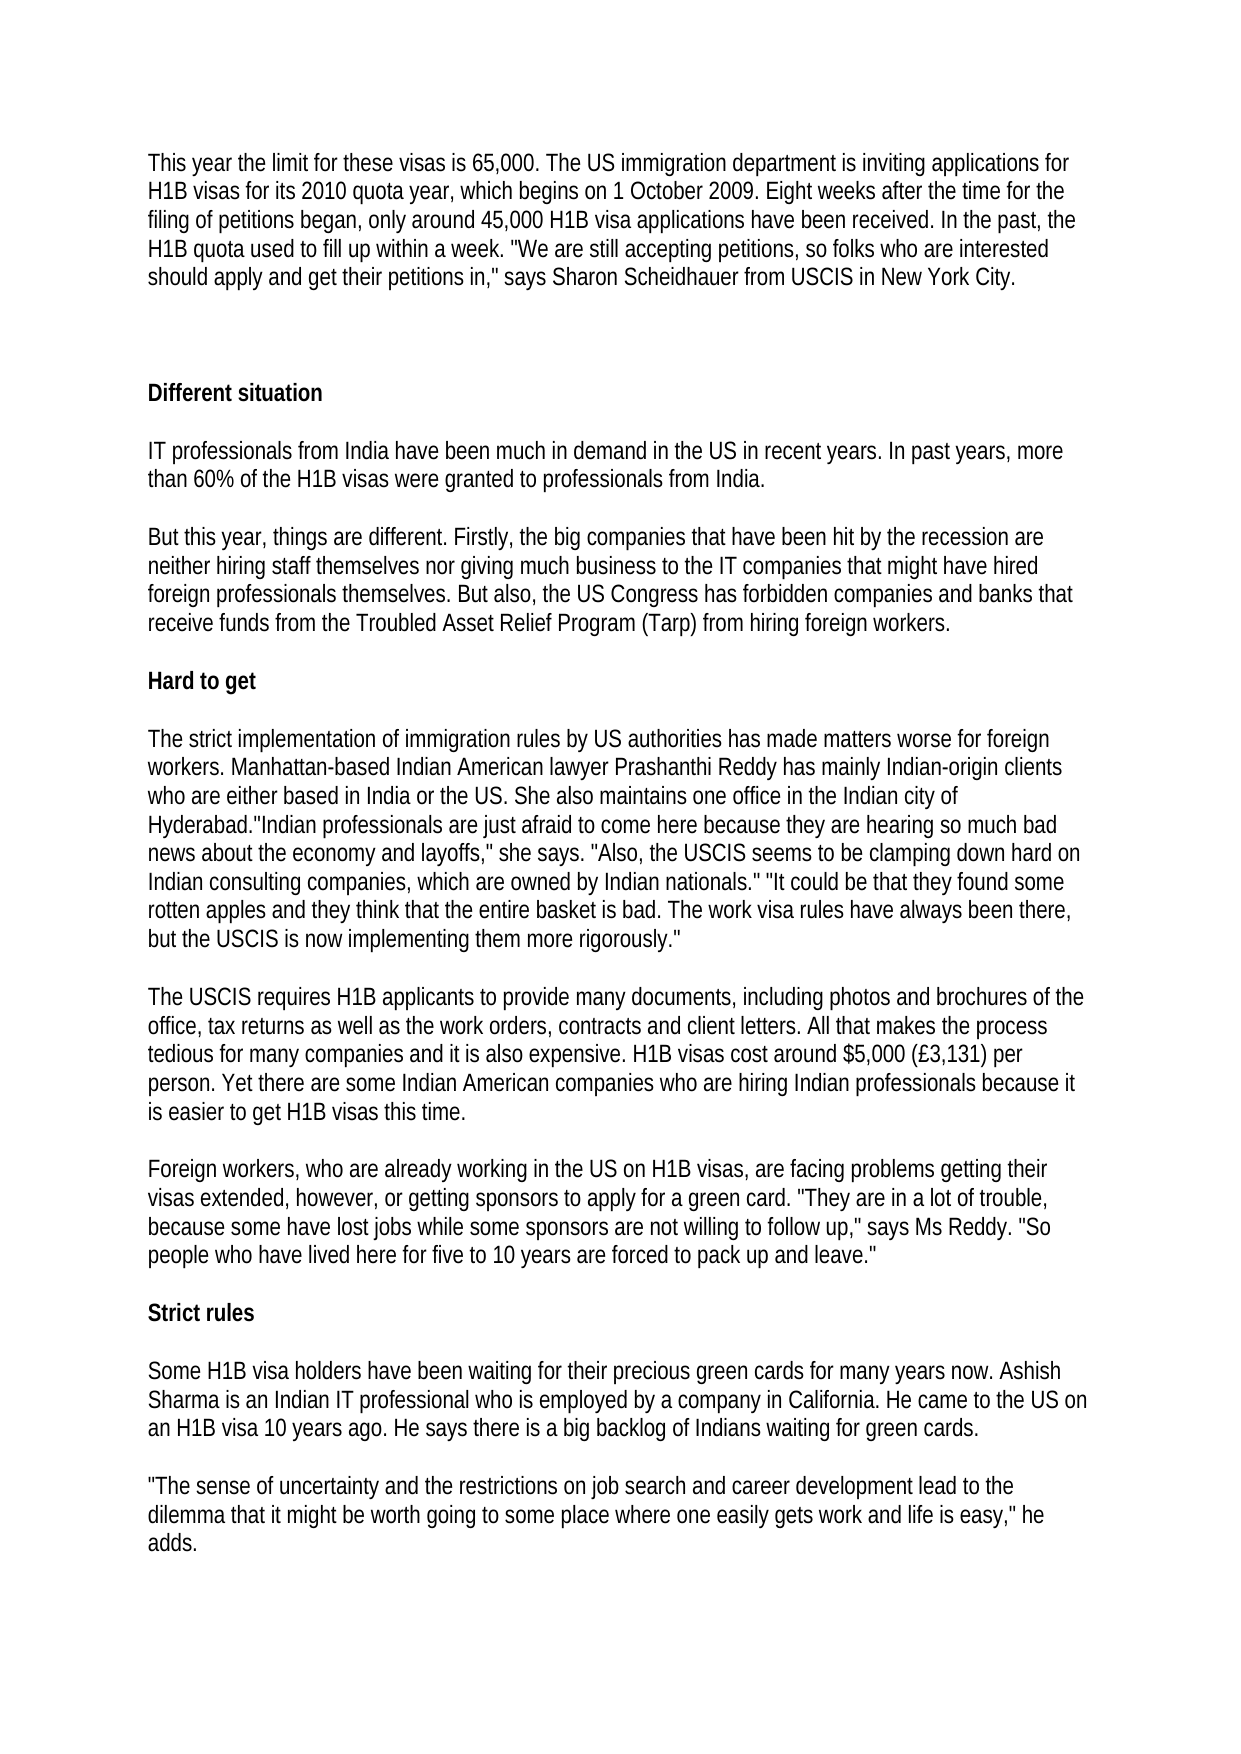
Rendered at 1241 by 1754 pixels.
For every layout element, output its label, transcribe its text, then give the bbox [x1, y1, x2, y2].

text But this year, things are different. Firstly, the big companies that have been hit by the recession are neither hiring staff themselves nor giving much business to the IT companies that might have hired foreign professionals themselves. But also, the US Congress has forbidden companies and banks that receive funds from the Troubled Asset Relief Program (Tarp) from hiring foreign workers. [148, 522, 1093, 637]
text Foreign workers, who are already working in the US on H1B visas, are facing problems getting their visas extended, however, or getting sponsors to apply for a green card. "They are in a lot of trouble, because some have lost jobs while some sponsors are not willing to follow up," says Ms Reddy. "So people who have lived here for five to 10 years are forced to pack up and leave." [148, 1154, 1093, 1269]
text Different situation [148, 378, 1093, 406]
text This year the limit for these visas is 65,000. The US immigration department is inviting applications for H1B visas for its 2010 quota year, which begins on 1 October 2009. Eight weeks after the time for the filing of petitions began, only around 45,000 H1B visa applications have been received. In the past, the H1B quota used to fill up within a week. "We are still accepting petitions, so folks who are interested should apply and get their petitions in," says Sharon Scheidhauer from USCIS in New York City. [148, 148, 1093, 291]
text "The sense of uncertainty and the restrictions on job search and career development lead to the dilemma that it might be worth going to some place where one easily gets work and life is easy," he adds. [148, 1471, 1093, 1557]
text IT professionals from India have been much in demand in the US in recent years. In past years, more than 60% of the H1B visas were granted to professionals from India. [148, 436, 1093, 493]
text Some H1B visa holders have been waiting for their precious green cards for many years now. Ashish Sharma is an Indian IT professional who is employed by a company in California. He came to the US on an H1B visa 10 years ago. He says there is a big backlog of Indians waiting for green cards. [148, 1356, 1093, 1442]
text The USCIS requires H1B applicants to provide many documents, including photos and brochures of the office, tax returns as well as the work orders, contracts and client letters. All that makes the process tedious for many companies and it is also expensive. H1B visas cost around $5,000 (£3,131) per person. Yet there are some Indian American companies who are hiring Indian professionals because it is easier to get H1B visas this time. [148, 982, 1093, 1125]
text Hard to get [148, 666, 1093, 694]
text The strict implementation of immigration rules by US authorities has made matters worse for foreign workers. Manhattan-based Indian American lawyer Prashanthi Reddy has mainly Indian-origin clients who are either based in India or the US. She also maintains one office in the Indian city of Hyderabad."Indian professionals are just afraid to come here because they are hearing so much bad news about the economy and layoffs," she says. "Also, the USCIS seems to be clamping down hard on Indian consulting companies, which are owned by Indian nationals." "It could be that they found some rotten apples and they think that the entire basket is bad. The work visa rules have always been there, but the USCIS is now implementing them more rigorously." [148, 724, 1093, 953]
text Strict rules [148, 1298, 1093, 1327]
